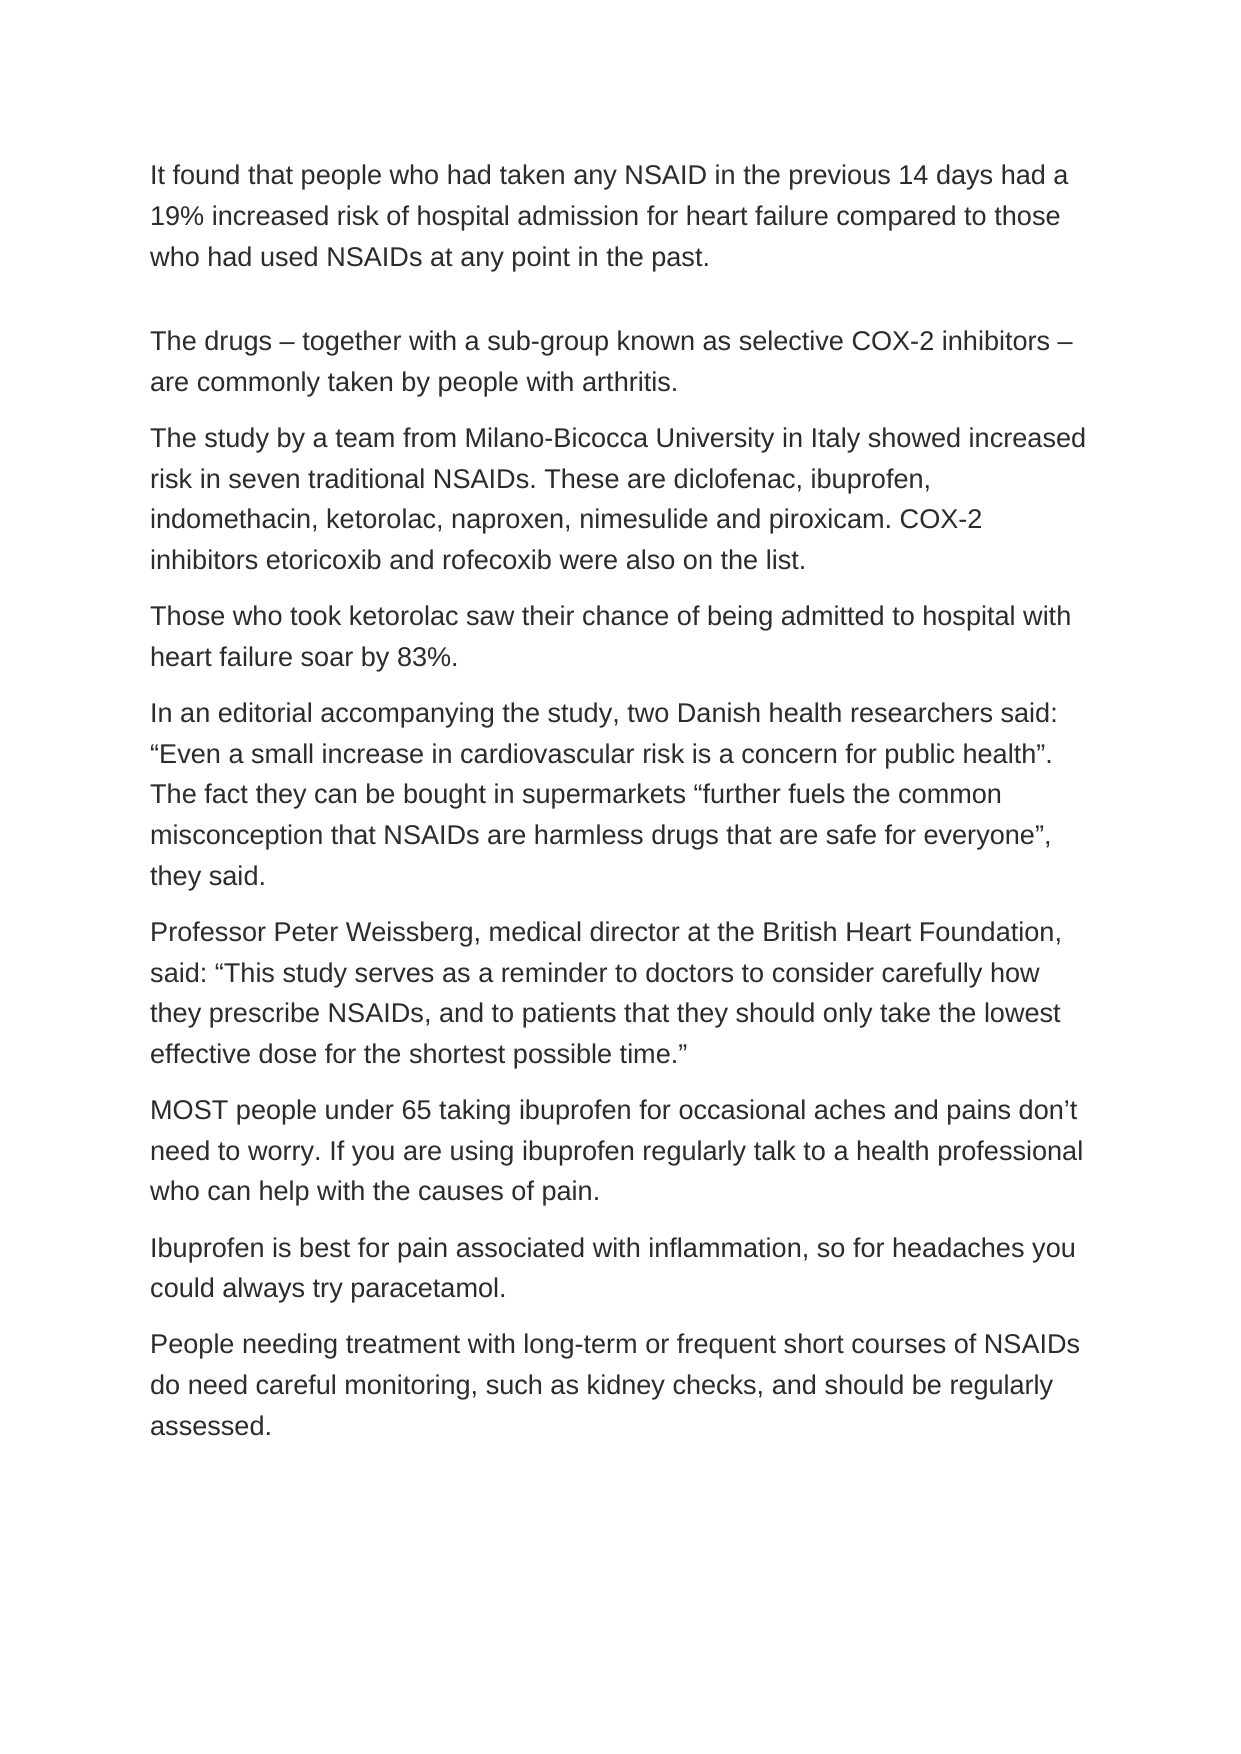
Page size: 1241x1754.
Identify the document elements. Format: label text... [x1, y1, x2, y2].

text People needing treatment with long-term or frequent short courses of NSAIDs do need careful monitoring, such as kidney checks, and should be regularly assessed. [150, 1319, 1090, 1441]
text In an editorial accompanying the study, two Danish health researchers said: “Even a small increase in cardiovascular risk is a concern for public health”. The fact they can be bought in supermarkets “further fuels the common misconception that NSAIDs are harmless drugs that are safe for everyone”, they said. [150, 688, 1090, 891]
text The drugs – together with a sub-group known as selective COX-2 inhibitors – are commonly taken by people with arthritis. [150, 316, 1090, 397]
text It found that people who had taken any NSAID in the previous 14 days had a 19% increased risk of hospital admission for heart failure compared to those who had used NSAIDs at any point in the past. [150, 150, 1090, 272]
text Those who took ketorolac saw their chance of being admitted to hospital with heart failure soar by 83%. [150, 591, 1090, 672]
text Professor Peter Weissberg, medical director at the British Heart Foundation, said: “This study serves as a reminder to doctors to consider carefully how they prescribe NSAIDs, and to patients that they should only take the lowest effective dose for the shortest possible time.” [150, 907, 1090, 1069]
text Ibuprofen is best for pain associated with inflammation, so for headaches you could always try paracetamol. [150, 1222, 1090, 1303]
text MOST people under 65 taking ibuprofen for occasional aches and pains don’t need to worry. If you are using ibuprofen regularly talk to a health professional who can help with the causes of pain. [150, 1085, 1090, 1207]
text The study by a team from Milano-Bicocca University in Italy showed increased risk in seven traditional NSAIDs. These are diclofenac, ibuprofen, indomethacin, ketorolac, naproxen, nimesulide and piroxicam. COX-2 inhibitors etoricoxib and rofecoxib were also on the list. [150, 413, 1090, 575]
